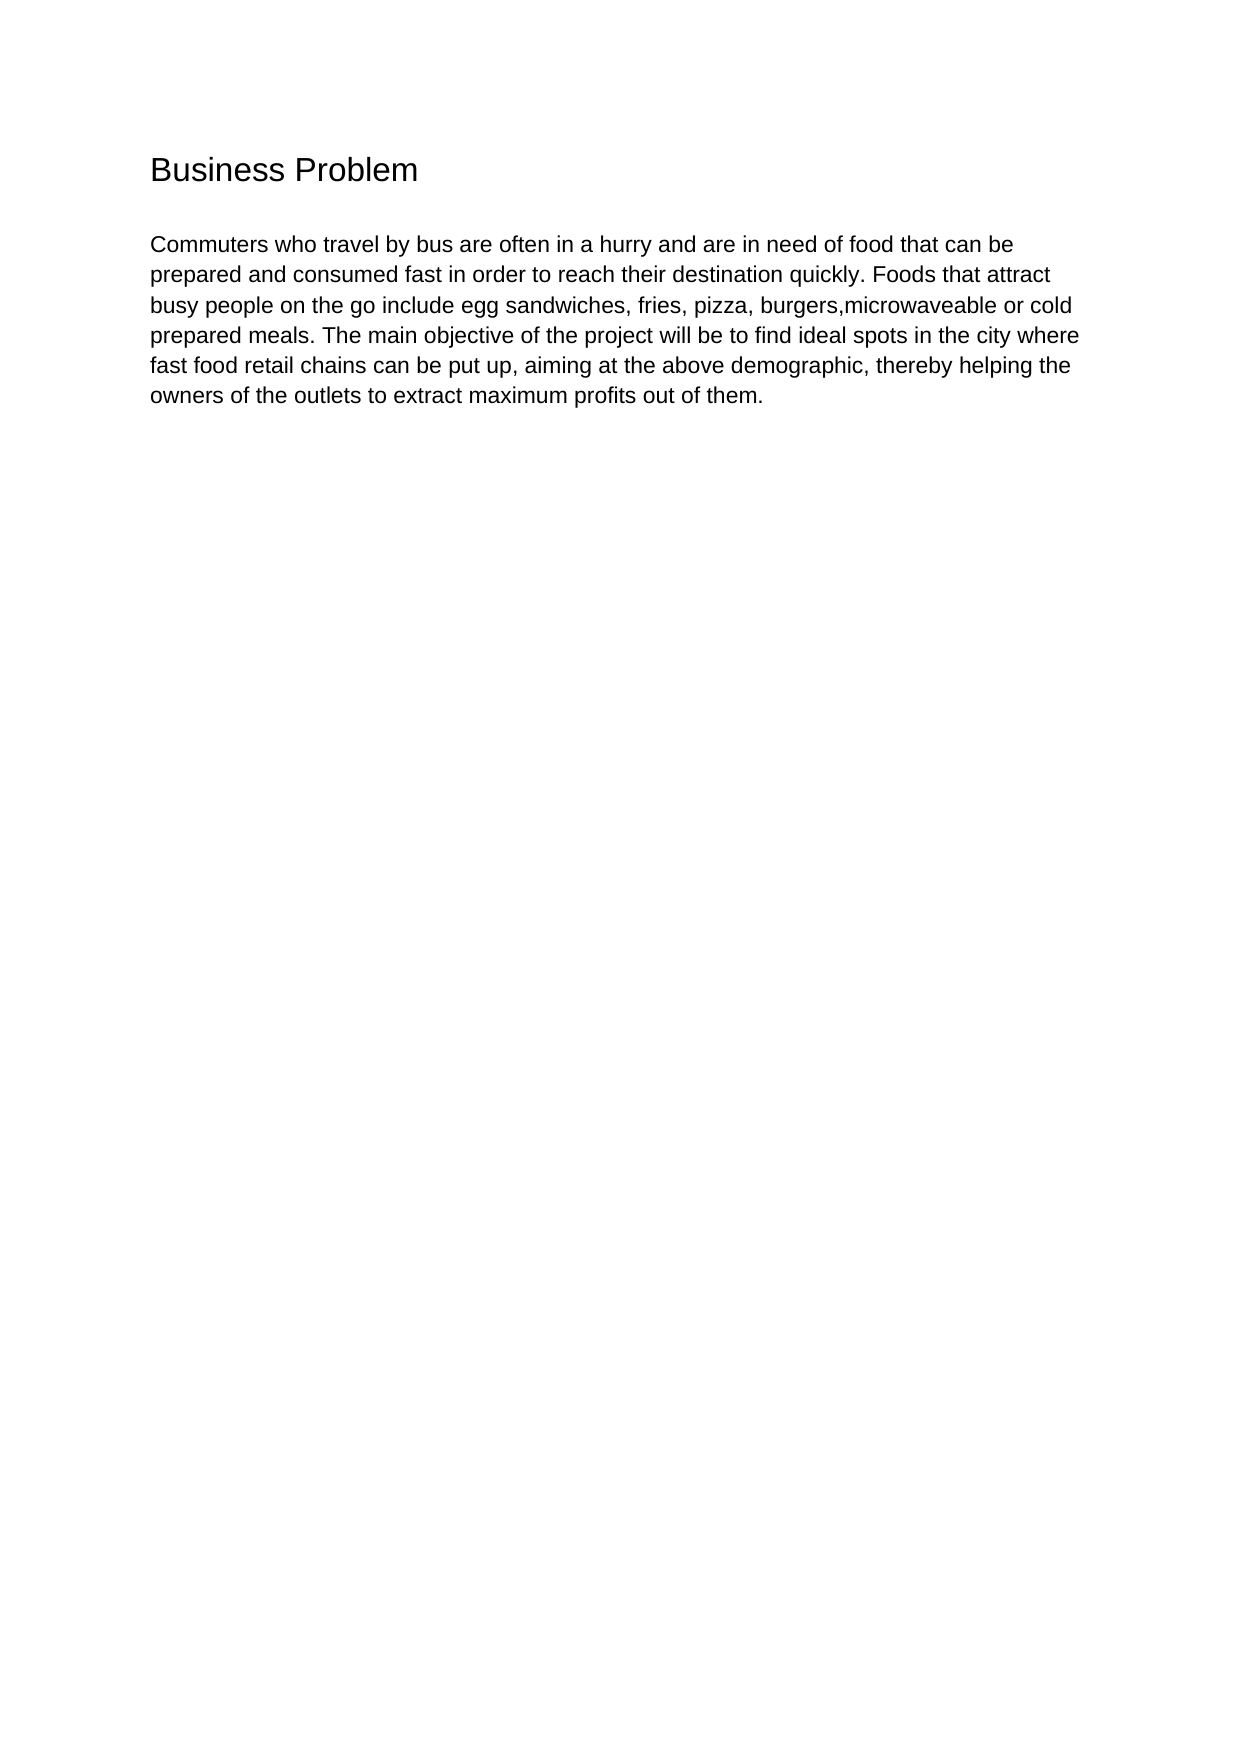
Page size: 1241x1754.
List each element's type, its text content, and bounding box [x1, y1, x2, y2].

text Commuters who travel by bus are often in a hurry and are in need of food that can be prepared and consumed fast in order to reach their destination quickly. Foods that attract busy people on the go include egg sandwiches, fries, pizza, burgers,microwaveable or cold prepared meals. The main objective of the project will be to find ideal spots in the city where fast food retail chains can be put up, aiming at the above demographic, thereby helping the owners of the outlets to extract maximum profits out of them. [150, 231, 1090, 408]
subtitle Business Problem [150, 150, 1090, 188]
